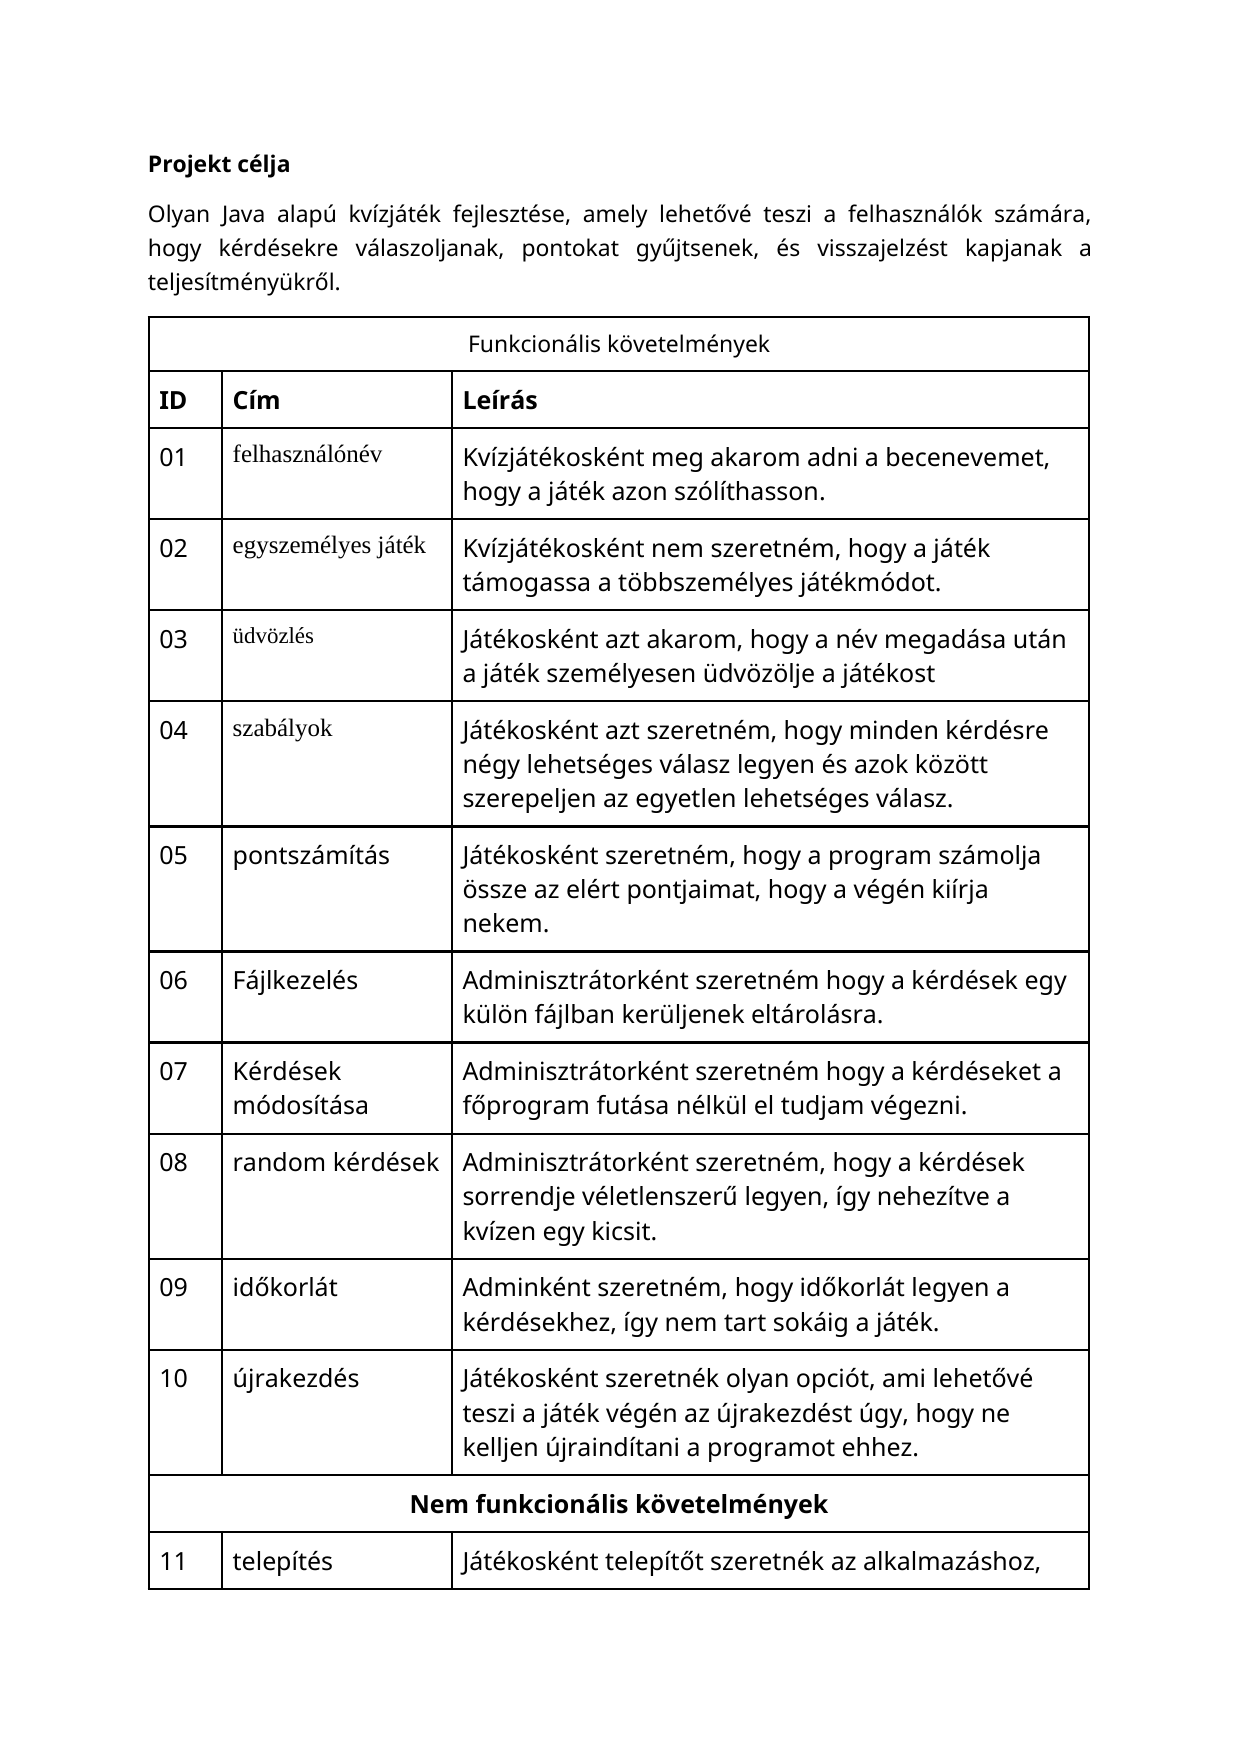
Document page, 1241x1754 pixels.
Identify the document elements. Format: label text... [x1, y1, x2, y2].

text Olyan Java alapú kvízjáték fejlesztése, amely lehetővé teszi a felhasználók számára, hogy kérdésekre válaszoljanak, pontokat gyűjtsenek, és visszajelzést kapjanak a teljesítményükről. [148, 198, 1093, 297]
text Projekt célja [148, 148, 1093, 179]
